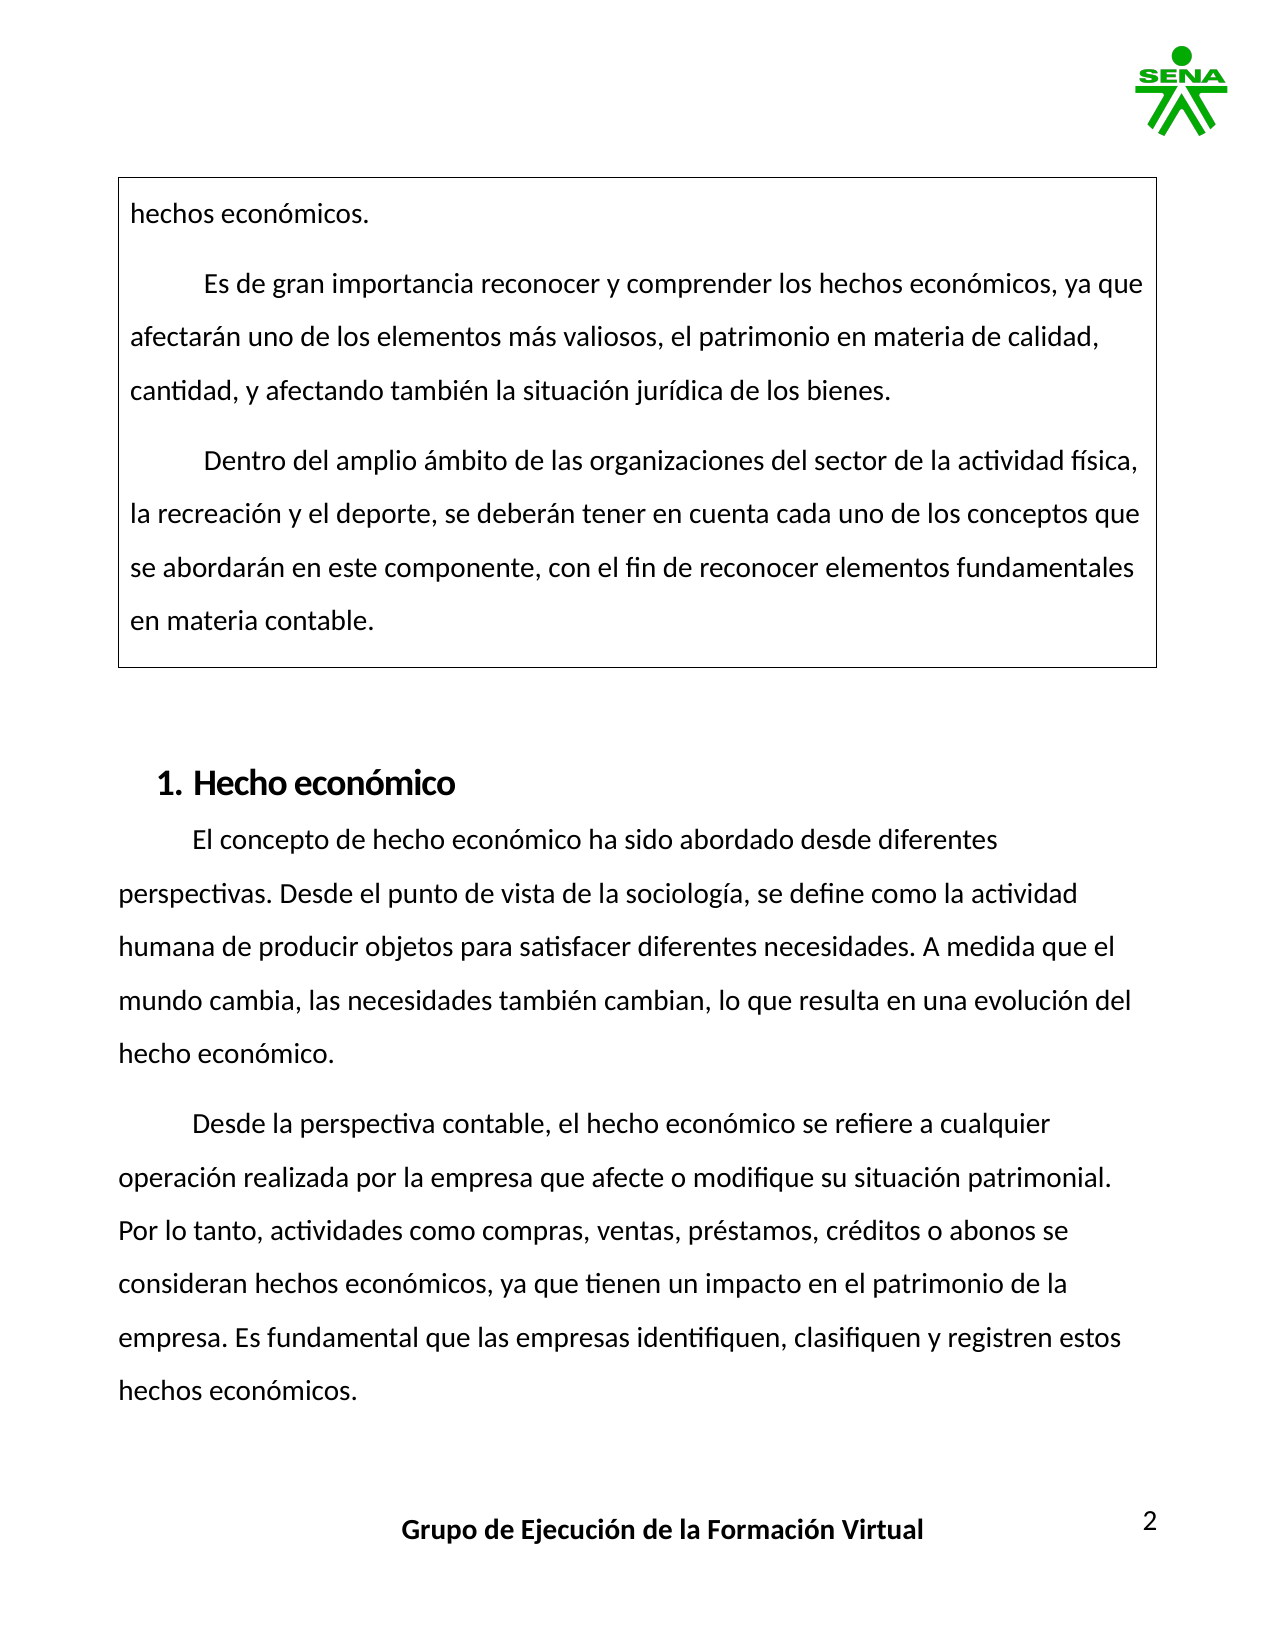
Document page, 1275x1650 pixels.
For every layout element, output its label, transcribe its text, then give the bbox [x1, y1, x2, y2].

text El concepto de hecho económico ha sido abordado desde diferentes perspectivas. Desde el punto de vista de la sociología, se define como la actividad humana de producir objetos para satisfacer diferentes necesidades. A medida que el mundo cambia, las necesidades también cambian, lo que resulta en una evolución del hecho económico. [118, 821, 1157, 1071]
picture [1135, 46, 1228, 136]
subtitle Hecho económico [156, 759, 1157, 805]
text Desde la perspectiva contable, el hecho económico se refiere a cualquier operación realizada por la empresa que afecte o modifique su situación patrimonial. Por lo tanto, actividades como compras, ventas, préstamos, créditos o abonos se consideran hechos económicos, ya que tienen un impacto en el patrimonio de la empresa. Es fundamental que las empresas identifiquen, clasifiquen y registren estos hechos económicos. [118, 1105, 1157, 1408]
